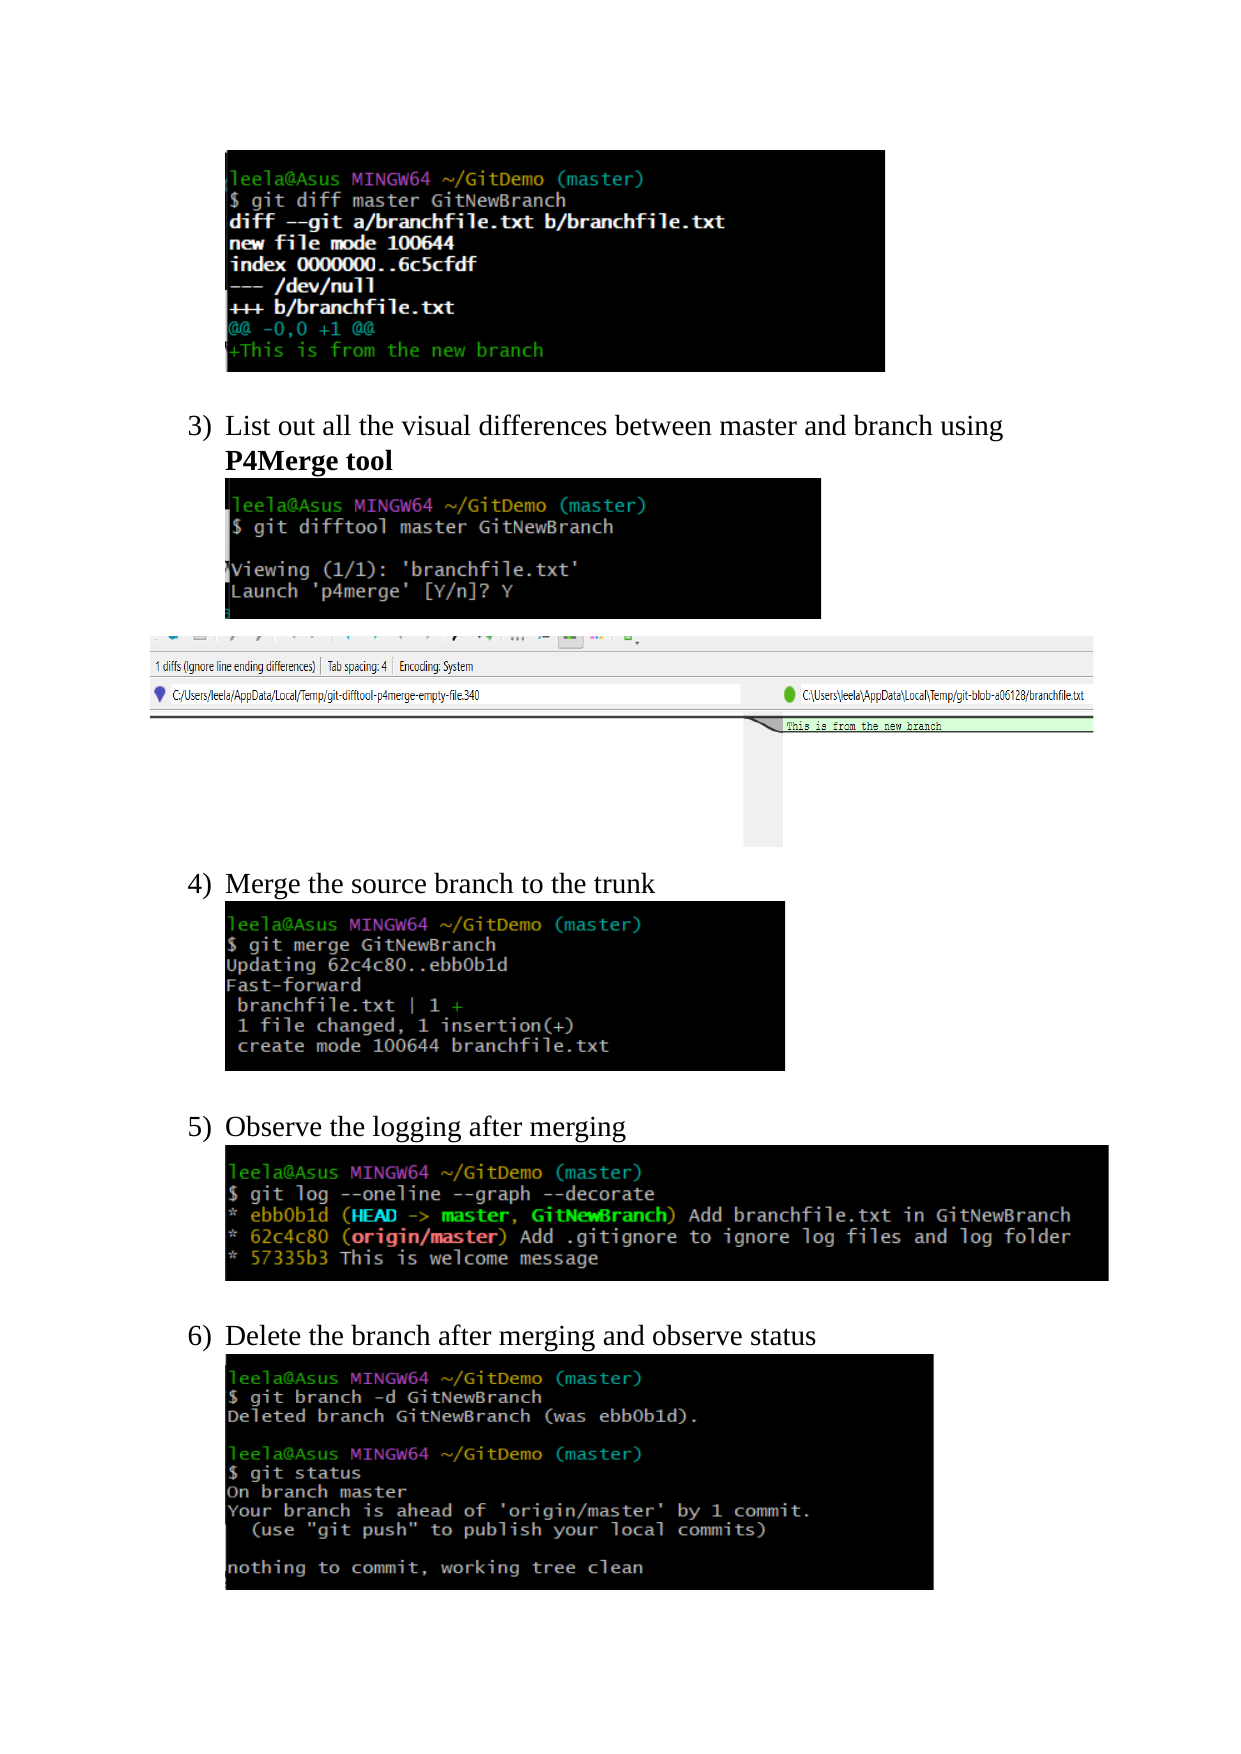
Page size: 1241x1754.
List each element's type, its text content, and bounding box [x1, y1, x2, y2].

picture [225, 1354, 934, 1590]
picture [225, 1145, 1109, 1281]
list Delete the branch after merging and observe status [187, 1318, 1090, 1352]
picture [225, 901, 786, 1071]
picture [225, 478, 822, 619]
list Merge the source branch to the trunk [187, 866, 1090, 899]
list Observe the logging after merging [187, 1109, 1090, 1142]
picture [225, 150, 886, 372]
picture [150, 636, 1094, 847]
list List out all the visual differences between master and branch using P4Merge tool [187, 408, 1090, 477]
